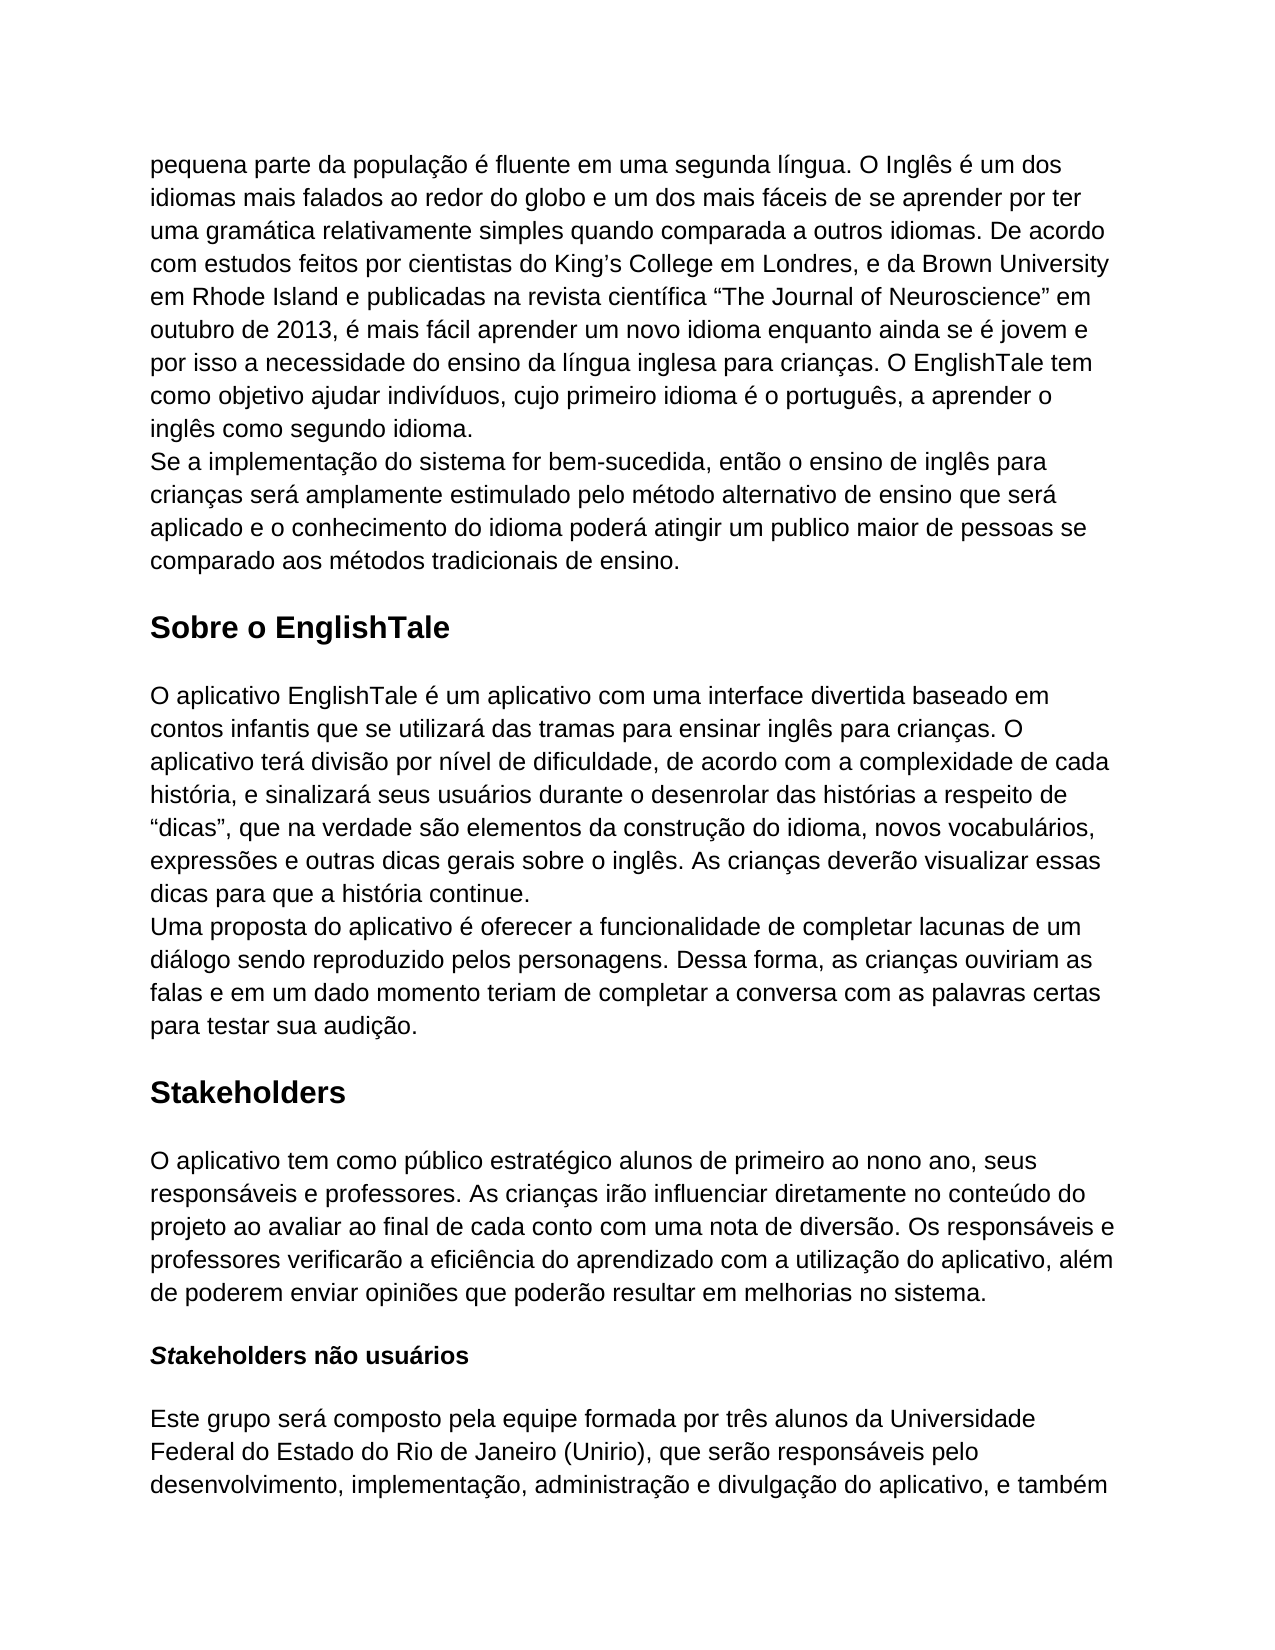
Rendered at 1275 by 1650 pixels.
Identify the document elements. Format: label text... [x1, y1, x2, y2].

text O aplicativo tem como público estratégico alunos de primeiro ao nono ano, seus responsáveis e professores. As crianças irão influenciar diretamente no conteúdo do projeto ao avaliar ao final de cada conto com uma nota de diversão. Os responsáveis e professores verificarão a eficiência do aprendizado com a utilização do aplicativo, além de poderem enviar opiniões que poderão resultar em melhorias no sistema. [150, 1146, 1125, 1307]
text Sobre o EnglishTale [150, 609, 1125, 645]
text Stakeholders [150, 1074, 1125, 1110]
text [150, 1404, 1125, 1499]
text O aplicativo EnglishTale é um aplicativo com uma interface divertida baseado em contos infantis que se utilizará das tramas para ensinar inglês para crianças. O aplicativo terá divisão por nível de dificuldade, de acordo com a complexidade de cada história, e sinalizará seus usuários durante o desenrolar das histórias a respeito de “dicas”, que na verdade são elementos da construção do idioma, novos vocabulários, expressões e outras dicas gerais sobre o inglês. As crianças deverão visualizar essas dicas para que a história continue. [150, 681, 1125, 908]
text Se a implementação do sistema for bem-sucedida, então o ensino de inglês para crianças será amplamente estimulado pelo método alternativo de ensino que será aplicado e o conhecimento do idioma poderá atingir um publico maior de pessoas se comparado aos métodos tradicionais de ensino. [150, 447, 1125, 575]
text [150, 150, 1125, 443]
text Stakeholders não usuários [150, 1341, 1125, 1370]
text Uma proposta do aplicativo é oferecer a funcionalidade de completar lacunas de um diálogo sendo reproduzido pelos personagens. Dessa forma, as crianças ouviriam as falas e em um dado momento teriam de completar a conversa com as palavras certas para testar sua audição. [150, 912, 1125, 1040]
